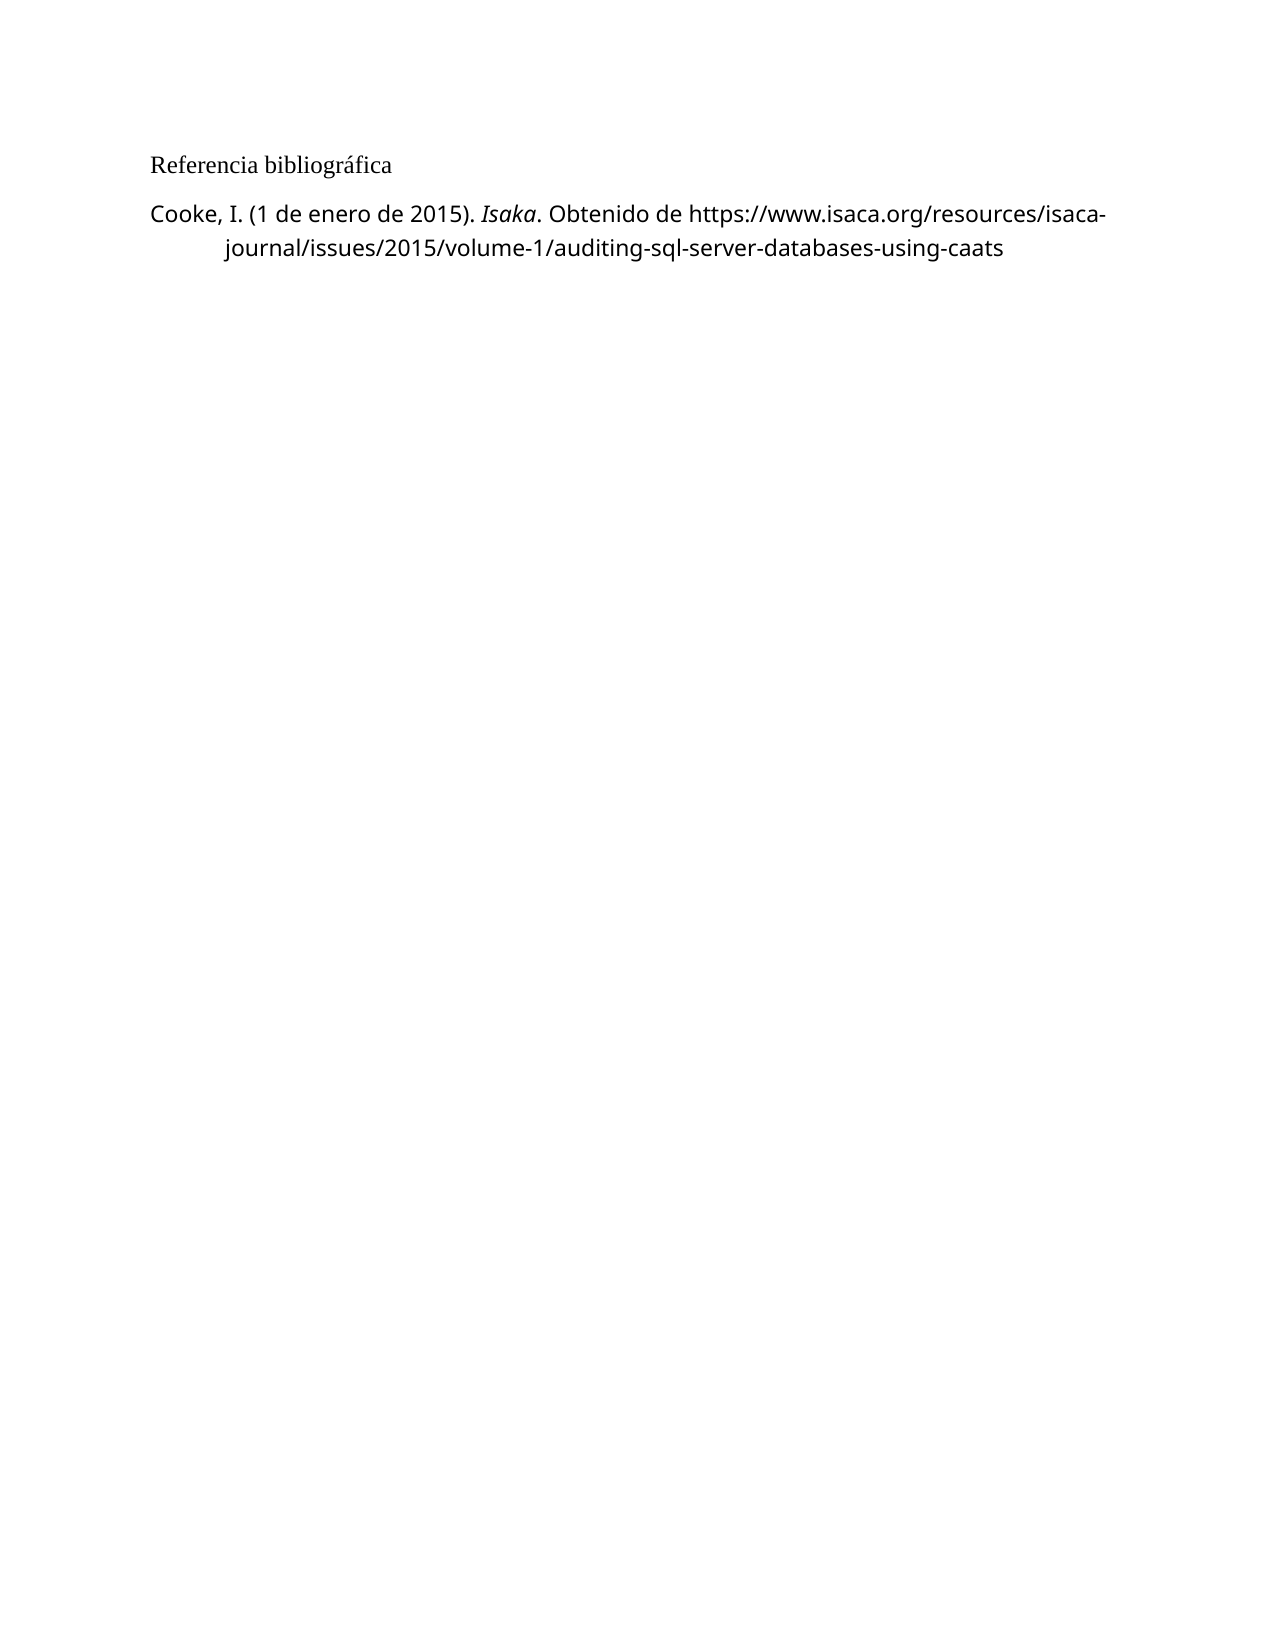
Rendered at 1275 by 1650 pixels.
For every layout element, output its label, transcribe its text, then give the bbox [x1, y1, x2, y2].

text Referencia bibliográfica [150, 150, 1125, 179]
text Cooke, I. (1 de enero de 2015). Isaka. Obtenido de https://www.isaca.org/resources/isaca-journal/issues/2015/volume-1/auditing-sql-server-databases-using-caats [150, 198, 1125, 263]
